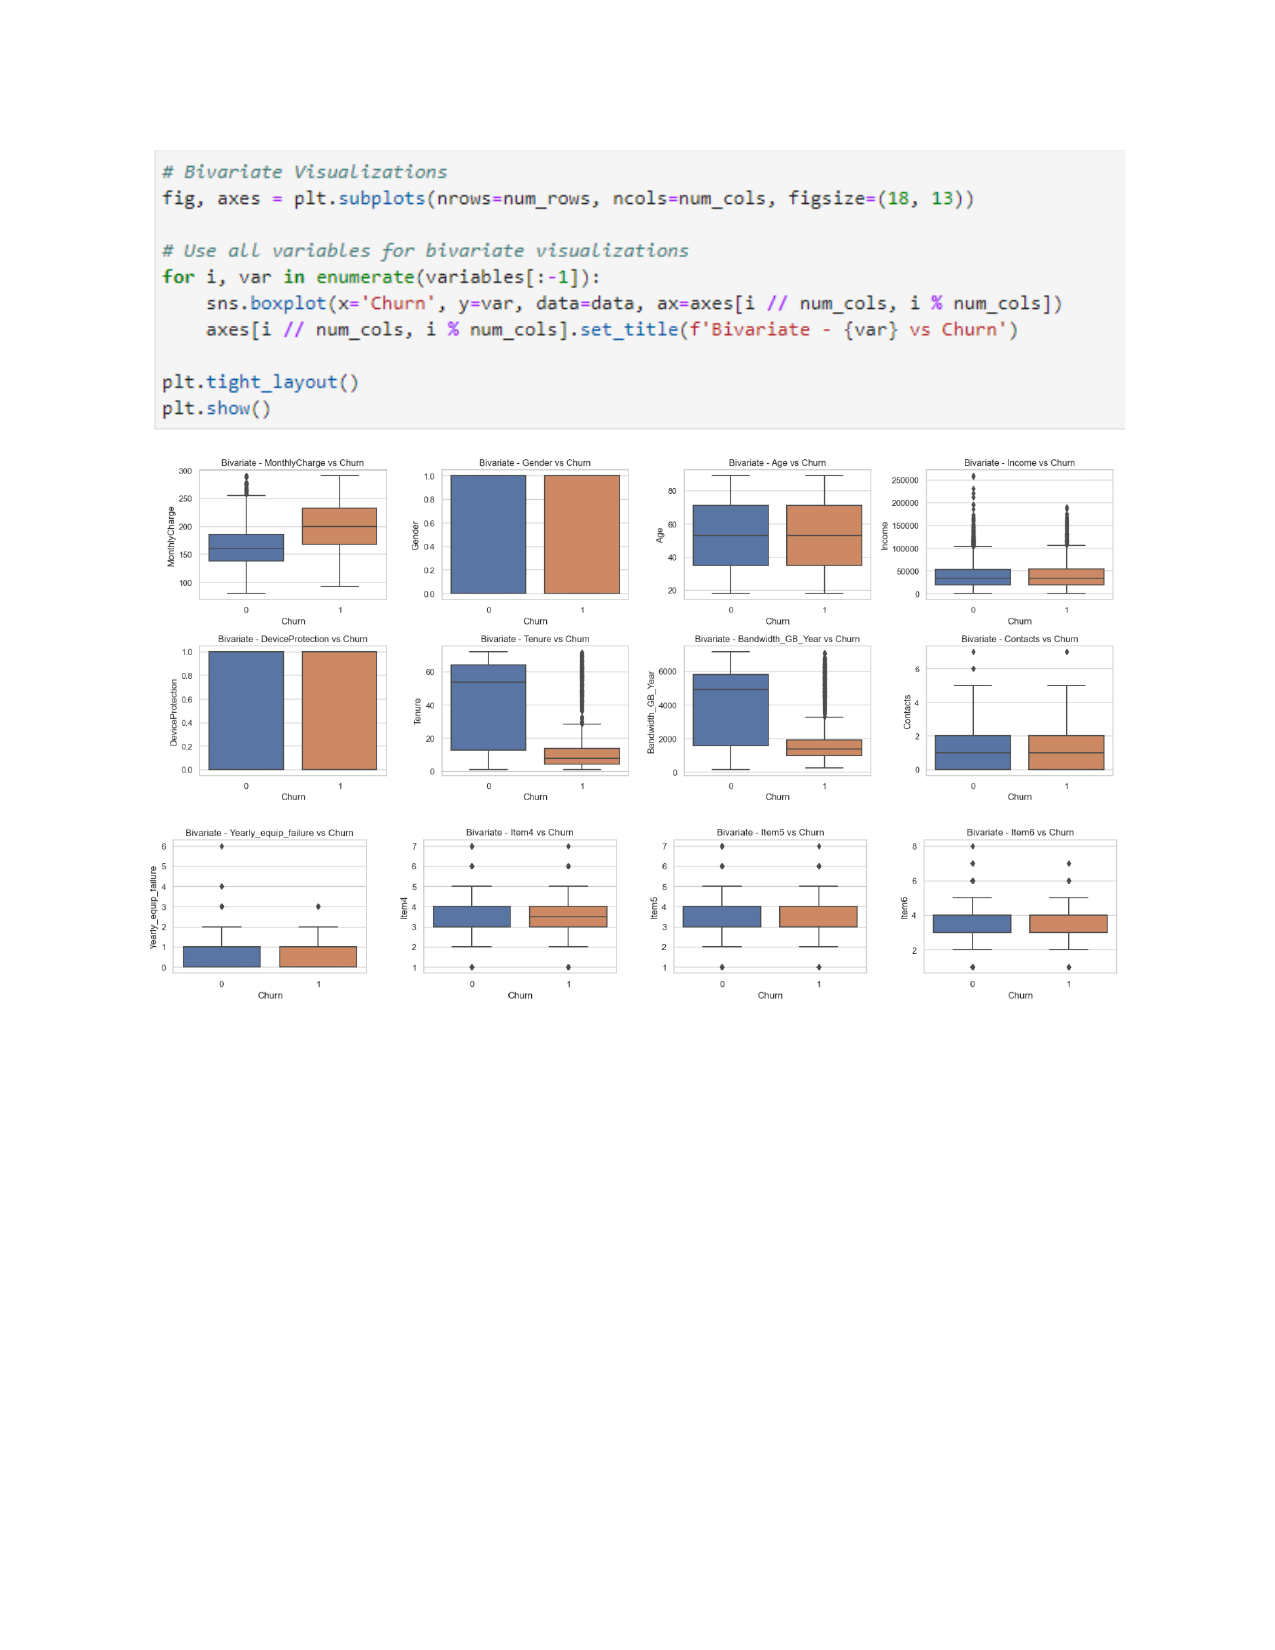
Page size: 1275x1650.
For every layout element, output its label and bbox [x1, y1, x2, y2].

picture [150, 821, 1125, 1006]
picture [150, 150, 1125, 433]
picture [150, 451, 1125, 803]
